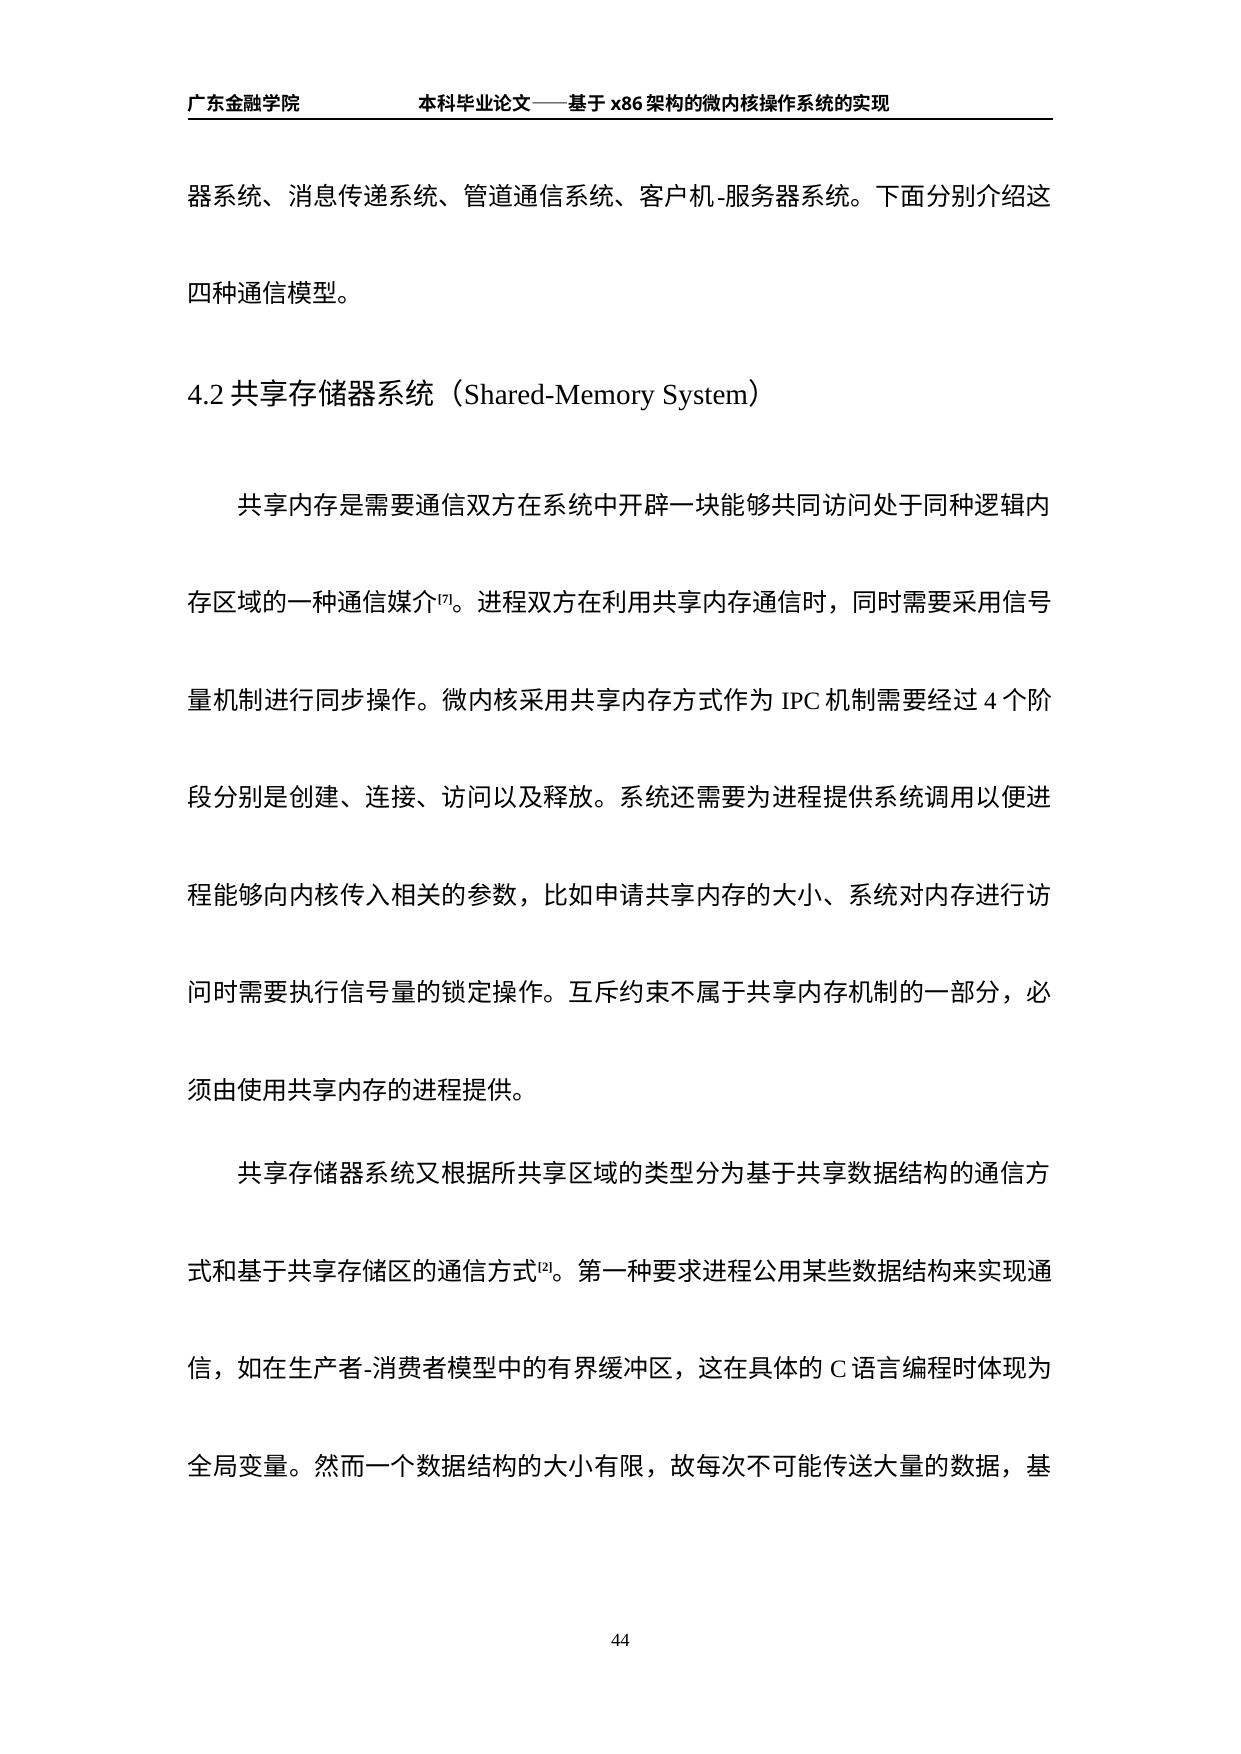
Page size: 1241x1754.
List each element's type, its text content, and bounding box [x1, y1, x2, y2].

text 共享内存是需要通信双方在系统中开辟一块能够共同访问处于同种逻辑内存区域的一种通信媒介[7]。进程双方在利用共享内存通信时，同时需要采用信号量机制进行同步操作。微内核采用共享内存方式作为IPC机制需要经过4个阶段分别是创建、连接、访问以及释放。系统还需要为进程提供系统调用以便进程能够向内核传入相关的参数，比如申请共享内存的大小、系统对内存进行访问时需要执行信号量的锁定操作。互斥约束不属于共享内存机制的一部分，必须由使用共享内存的进程提供。 [187, 471, 1053, 1121]
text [187, 1139, 1053, 1497]
text 4.2 共享存储器系统（Shared-Memory System） [187, 359, 1053, 424]
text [187, 162, 1053, 324]
